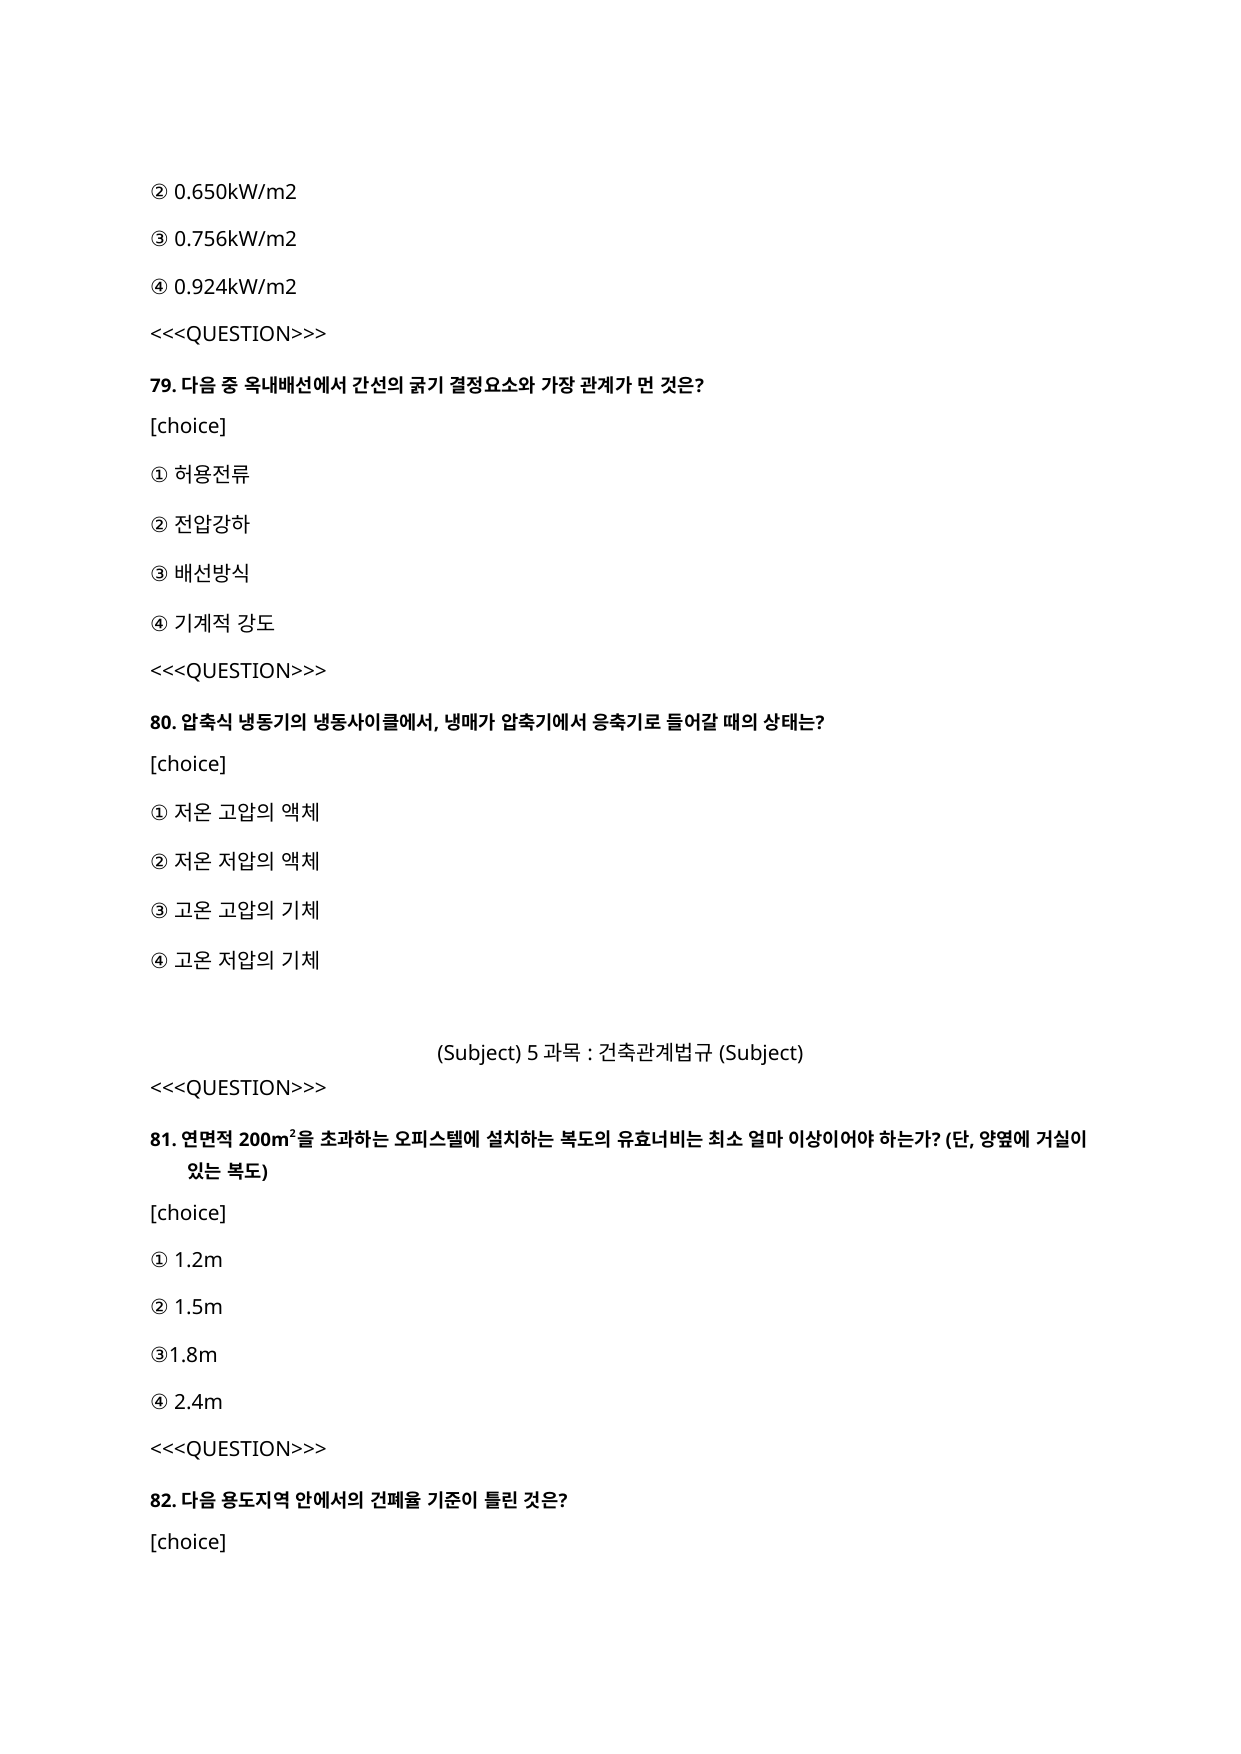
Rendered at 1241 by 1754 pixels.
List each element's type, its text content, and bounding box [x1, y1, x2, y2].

text ④ 고온 저압의 기체 [150, 944, 1090, 974]
text 82. 다음 용도지역 안에서의 건폐율 기준이 틀린 것은? [150, 1486, 1090, 1513]
text <<<QUESTION>>> [150, 1434, 1090, 1463]
text ② 저온 저압의 액체 [150, 845, 1090, 876]
text ① 1.2m [150, 1245, 1090, 1274]
text <<<QUESTION>>> [150, 656, 1090, 685]
text 80. 압축식 냉동기의 냉동사이클에서, 냉매가 압축기에서 응축기로 들어갈 때의 상태는? [150, 708, 1090, 735]
text ③ 배선방식 [150, 557, 1090, 588]
text ① 저온 고압의 액체 [150, 796, 1090, 826]
text ② 전압강하 [150, 508, 1090, 538]
text (Subject) 5과목 : 건축관계법규 (Subject) [150, 1037, 1090, 1067]
text ④ 0.924kW/m2 [150, 272, 1090, 300]
text [choice] [150, 1198, 1090, 1226]
text ③ 고온 고압의 기체 [150, 895, 1090, 925]
text [choice] [150, 1527, 1090, 1555]
text ③ 0.756kW/m2 [150, 224, 1090, 253]
text 79. 다음 중 옥내배선에서 간선의 굵기 결정요소와 가장 관계가 먼 것은? [150, 371, 1090, 398]
text ④ 2.4m [150, 1387, 1090, 1416]
text ④ 기계적 강도 [150, 607, 1090, 637]
text ③1.8m [150, 1340, 1090, 1368]
text [choice] [150, 411, 1090, 440]
text ② 1.5m [150, 1292, 1090, 1321]
text ② 0.650kW/m2 [150, 177, 1090, 206]
text 81. 연면적 200m2을 초과하는 오피스텔에 설치하는 복도의 유효너비는 최소 얼마 이상이어야 하는가? (단, 양옆에 거실이 있는 복도) [150, 1124, 1090, 1184]
text [choice] [150, 749, 1090, 777]
text <<<QUESTION>>> [150, 1073, 1090, 1101]
text ① 허용전류 [150, 459, 1090, 489]
text <<<QUESTION>>> [150, 319, 1090, 347]
